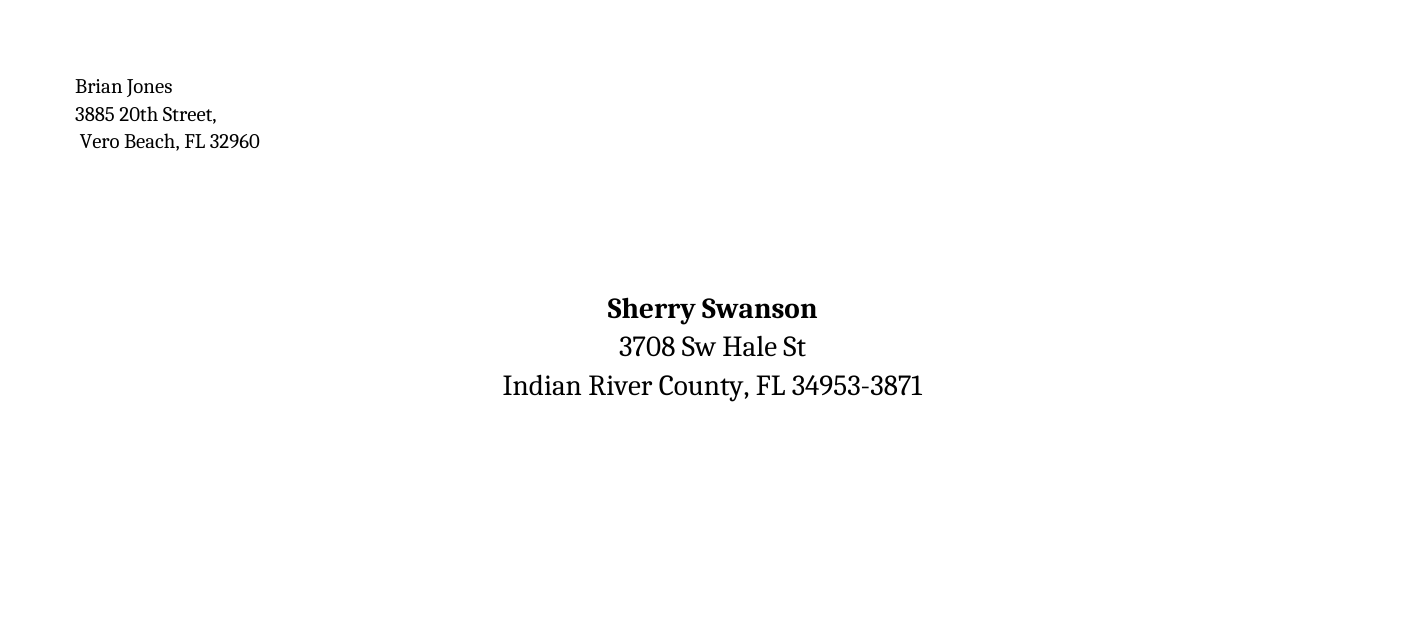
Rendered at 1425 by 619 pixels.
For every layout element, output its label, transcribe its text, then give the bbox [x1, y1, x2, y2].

text Brian Jones 3885 20th Street, Vero Beach, FL 32960 [75, 75, 1350, 154]
text Sherry Swanson 3708 Sw Hale St Indian River County, FL 34953-3871 [75, 292, 1350, 402]
